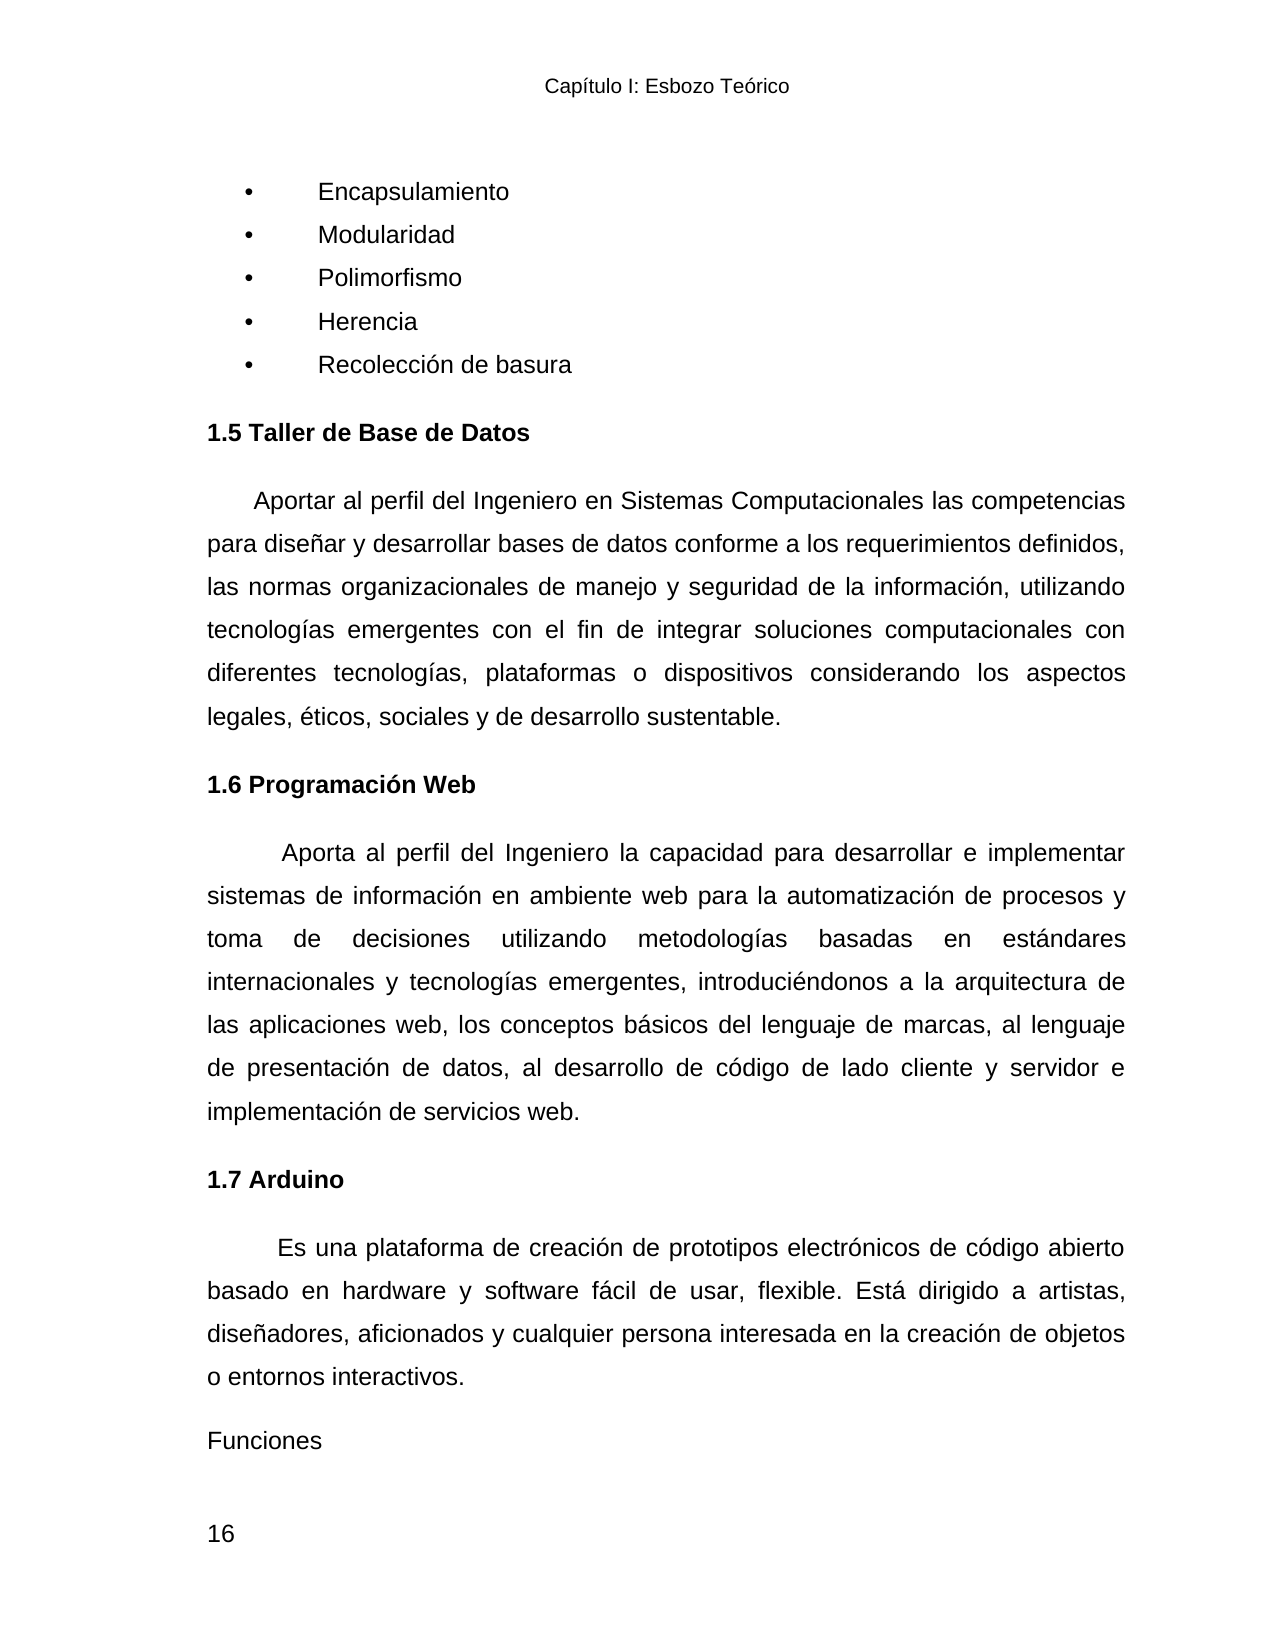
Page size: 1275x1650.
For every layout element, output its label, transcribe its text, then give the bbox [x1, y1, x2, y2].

text Es una plataforma de creación de prototipos electrónicos de código abierto basado en hardware y software fácil de usar, flexible. Está dirigido a artistas, diseñadores, aficionados y cualquier persona interesada en la creación de objetos o entornos interactivos. [207, 1233, 1127, 1391]
list Herencia [244, 307, 1127, 335]
list Recolección de basura [244, 350, 1127, 378]
list Encapsulamiento [244, 177, 1127, 206]
list Polimorfismo [244, 263, 1127, 292]
text Aportar al perfil del Ingeniero en Sistemas Computacionales las competencias para diseñar y desarrollar bases de datos conforme a los requerimientos definidos, las normas organizacionales de manejo y seguridad de la información, utilizando tecnologías emergentes con el fin de integrar soluciones computacionales con diferentes tecnologías, plataformas o dispositivos considerando los aspectos legales, éticos, sociales y de desarrollo sustentable. [207, 486, 1127, 730]
text Aporta al perfil del Ingeniero la capacidad para desarrollar e implementar sistemas de información en ambiente web para la automatización de procesos y toma de decisiones utilizando metodologías basadas en estándares internacionales y tecnologías emergentes, introduciéndonos a la arquitectura de las aplicaciones web, los conceptos básicos del lenguaje de marcas, al lenguaje de presentación de datos, al desarrollo de código de lado cliente y servidor e implementación de servicios web. [207, 838, 1127, 1125]
subtitle 1.7 Arduino [207, 1165, 1127, 1193]
list Modularidad [244, 220, 1127, 249]
subtitle 1.6 Programación Web [207, 770, 1127, 798]
subtitle 1.5 Taller de Base de Datos [207, 418, 1127, 447]
text Funciones [207, 1426, 1127, 1455]
